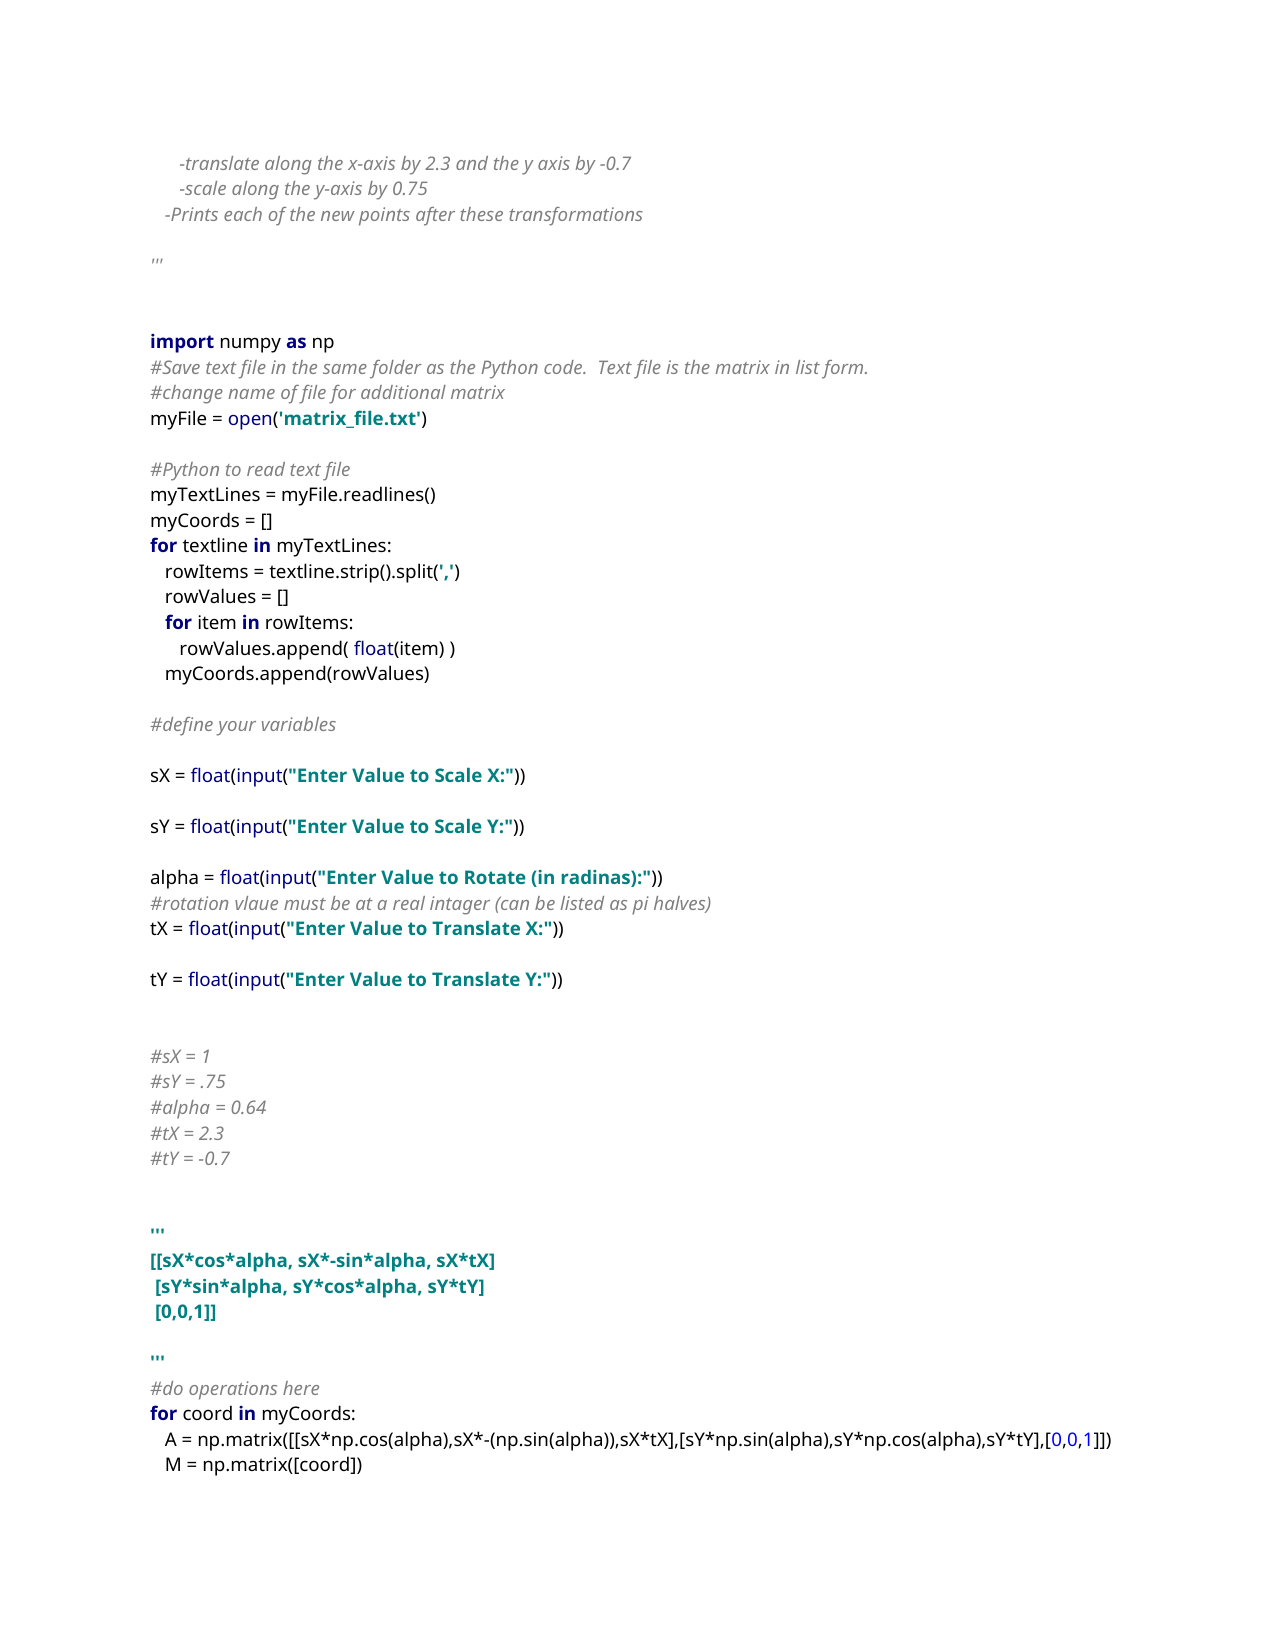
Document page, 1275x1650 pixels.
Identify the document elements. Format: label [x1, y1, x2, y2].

text [150, 150, 1125, 1477]
